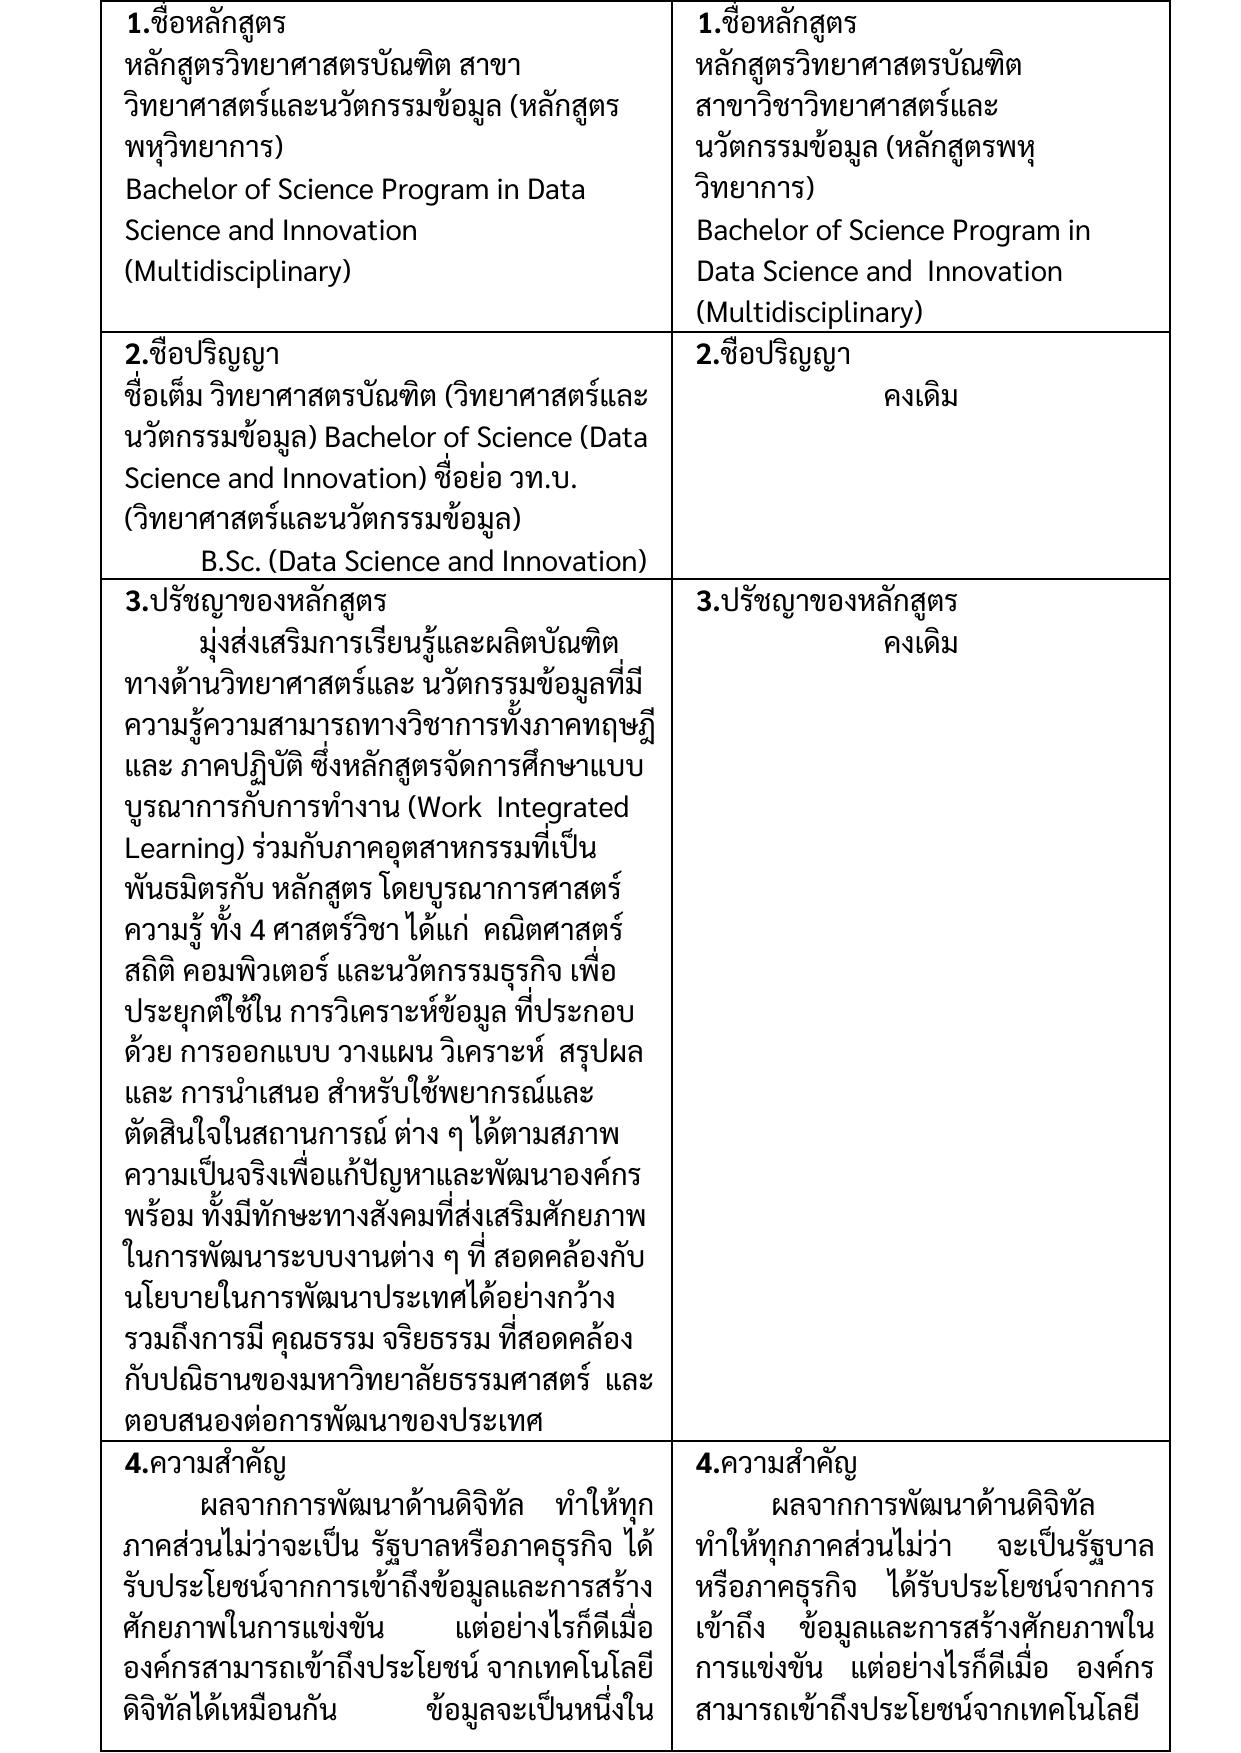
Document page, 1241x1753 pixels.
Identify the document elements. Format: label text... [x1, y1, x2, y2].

table_cell 3.ปรัชญาของหลักสูตร มุ่งส่งเสริมการเรียนรู้และผลิตบัณฑิตทางด้านวิทยาศาสตร์และ นวัตกรรมข้อมูลที่มีความรู้ความสามารถทางวิชาการทั้งภาคทฤษฎีและ ภาคปฏิบัติ ซึ่งหลักสูตรจัดการศึกษาแบบบูรณาการกับการทำงาน (Work Integrated Learning) ร่วมกับภาคอุตสาหกรรมที่เป็นพันธมิตรกับ หลักสูตร โดยบูรณาการศาสตร์ความรู้ ทั้ง 4 ศาสตร์วิชา ได้แก่ คณิตศาสตร์ สถิติ คอมพิวเตอร์ และนวัตกรรมธุรกิจ เพื่อประยุกต์ใช้ใน การวิเคราะห์ข้อมูล ที่ประกอบด้วย การออกแบบ วางแผน วิเคราะห์ สรุปผล และ การนำเสนอ สำหรับใช้พยากรณ์และตัดสินใจในสถานการณ์ ต่าง ๆ ได้ตามสภาพความเป็นจริงเพื่อแก้ปัญหาและพัฒนาองค์กร พร้อม ทั้งมีทักษะทางสังคมที่ส่งเสริมศักยภาพในการพัฒนาระบบงานต่าง ๆ ที่ สอดคล้องกับนโยบายในการพัฒนาประเทศได้อย่างกว้าง รวมถึงการมี คุณธรรม จริยธรรม ที่สอดคล้องกับปณิธานของมหาวิทยาลัยธรรมศาสตร์ และตอบสนองต่อการพัฒนาของประเทศ [102, 580, 671, 1440]
table_cell 3.ปรัชญาของหลักสูตร คงเดิม [673, 580, 1169, 1440]
table_cell 2.ชือปริญญา ชื่อเต็ม วิทยาศาสตรบัณฑิต (วิทยาศาสตร์และนวัตกรรมข้อมูล) Bachelor of Science (Data Science and Innovation) ชื่อย่อ วท.บ. (วิทยาศาสตร์และนวัตกรรมข้อมูล) B.Sc. (Data Science and Innovation) [102, 333, 671, 578]
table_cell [673, 1442, 1169, 1750]
table_cell 1.ชื่อหลักสูตร หลักสูตรวิทยาศาสตรบัณฑิต สาขาวิทยาศาสตร์และนวัตกรรมข้อมูล (หลักสูตรพหุวิทยาการ) Bachelor of Science Program in Data Science and Innovation (Multidisciplinary) [102, 2, 671, 331]
table_cell 1.ชื่อหลักสูตร หลักสูตรวิทยาศาสตรบัณฑิต สาขาวิชาวิทยาศาสตร์และ นวัตกรรมข้อมูล (หลักสูตรพหุวิทยาการ) Bachelor of Science Program in Data Science and Innovation (Multidisciplinary) [673, 2, 1169, 331]
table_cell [102, 1442, 671, 1750]
table_cell 2.ชือปริญญา คงเดิม [673, 333, 1169, 578]
